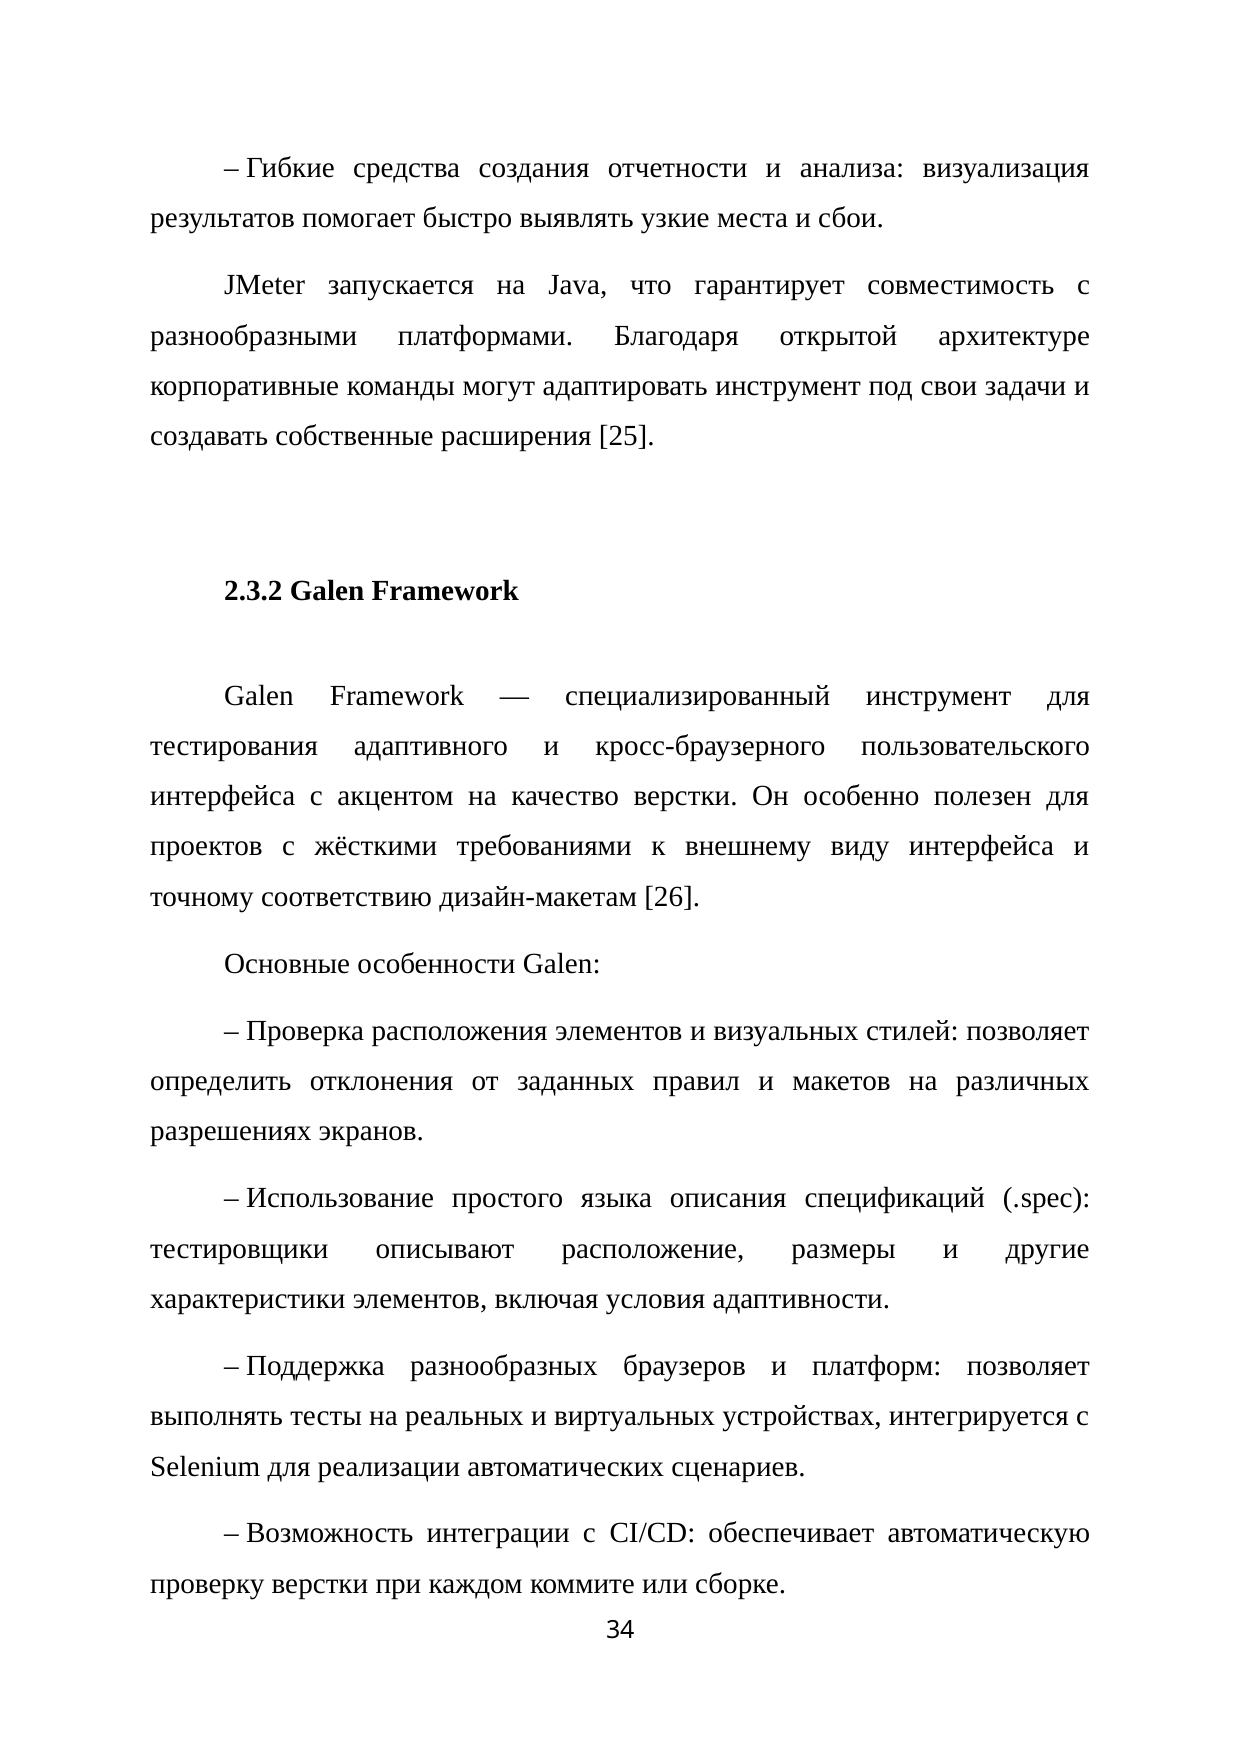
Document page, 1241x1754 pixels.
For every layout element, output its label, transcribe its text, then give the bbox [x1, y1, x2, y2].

list Возможность интеграции с CI/CD: обеспечивает автоматическую проверку верстки при каждом коммите или сборке. [150, 1516, 1090, 1599]
list Гибкие средства создания отчетности и анализа: визуализация результатов помогает быстро выявлять узкие места и сбои. [150, 150, 1090, 234]
list Проверка расположения элементов и визуальных стилей: позволяет определить отклонения от заданных правил и макетов на различных разрешениях экранов. [150, 1013, 1090, 1147]
text 2.3.2 Galen Framework [150, 573, 1090, 607]
text JMeter запускается на Java, что гарантирует совместимость с разнообразными платформами. Благодаря открытой архитектуре корпоративные команды могут адаптировать инструмент под свои задачи и создавать собственные расширения [25]. [150, 267, 1090, 452]
text Galen Framework — специализированный инструмент для тестирования адаптивного и кросс-браузерного пользовательского интерфейса с акцентом на качество верстки. Он особенно полезен для проектов с жёсткими требованиями к внешнему виду интерфейса и точному соответствию дизайн-макетам [26]. [150, 678, 1090, 912]
text Основные особенности Galen: [150, 946, 1090, 979]
list Использование простого языка описания спецификаций (.spec): тестировщики описывают расположение, размеры и другие характеристики элементов, включая условия адаптивности. [150, 1180, 1090, 1314]
list Поддержка разнообразных браузеров и платформ: позволяет выполнять тесты на реальных и виртуальных устройствах, интегрируется с Selenium для реализации автоматических сценариев. [150, 1348, 1090, 1482]
